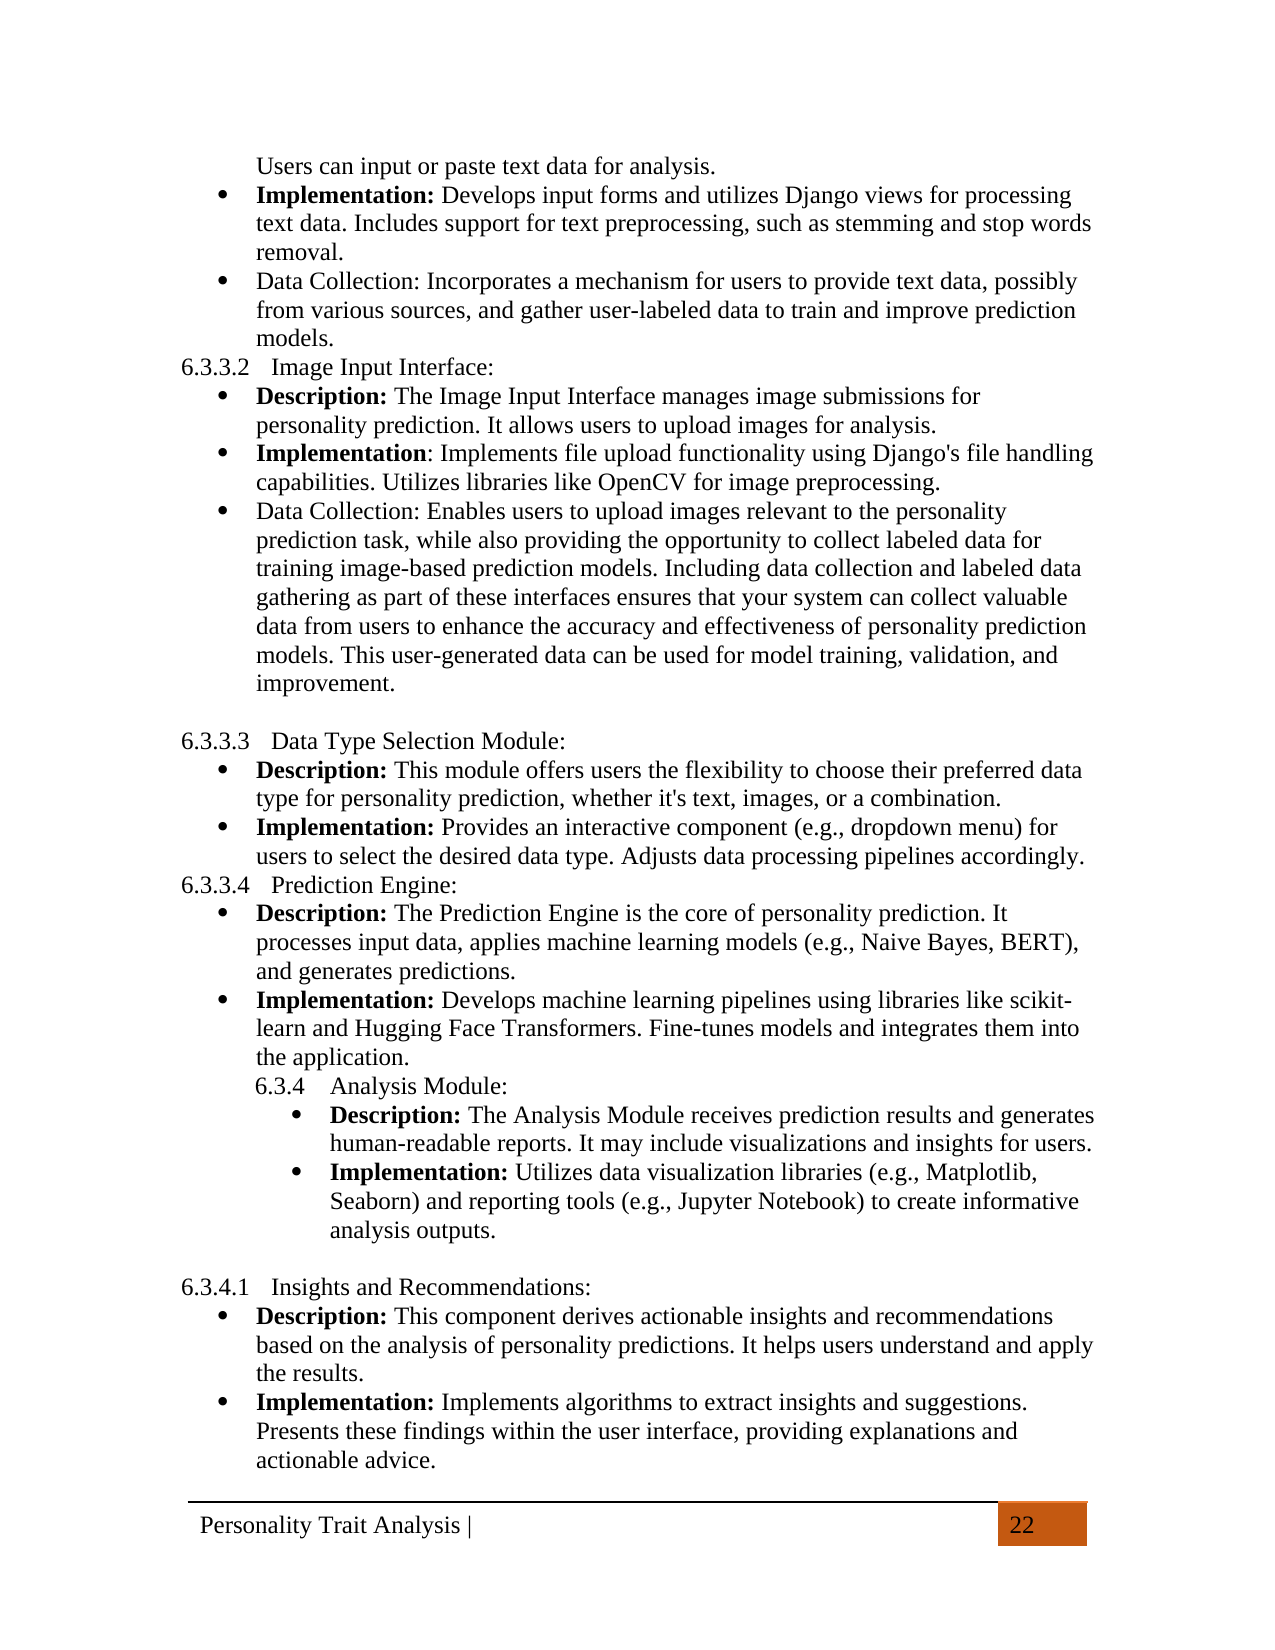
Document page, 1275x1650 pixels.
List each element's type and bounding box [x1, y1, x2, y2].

table_header [169, 151, 1109, 1473]
